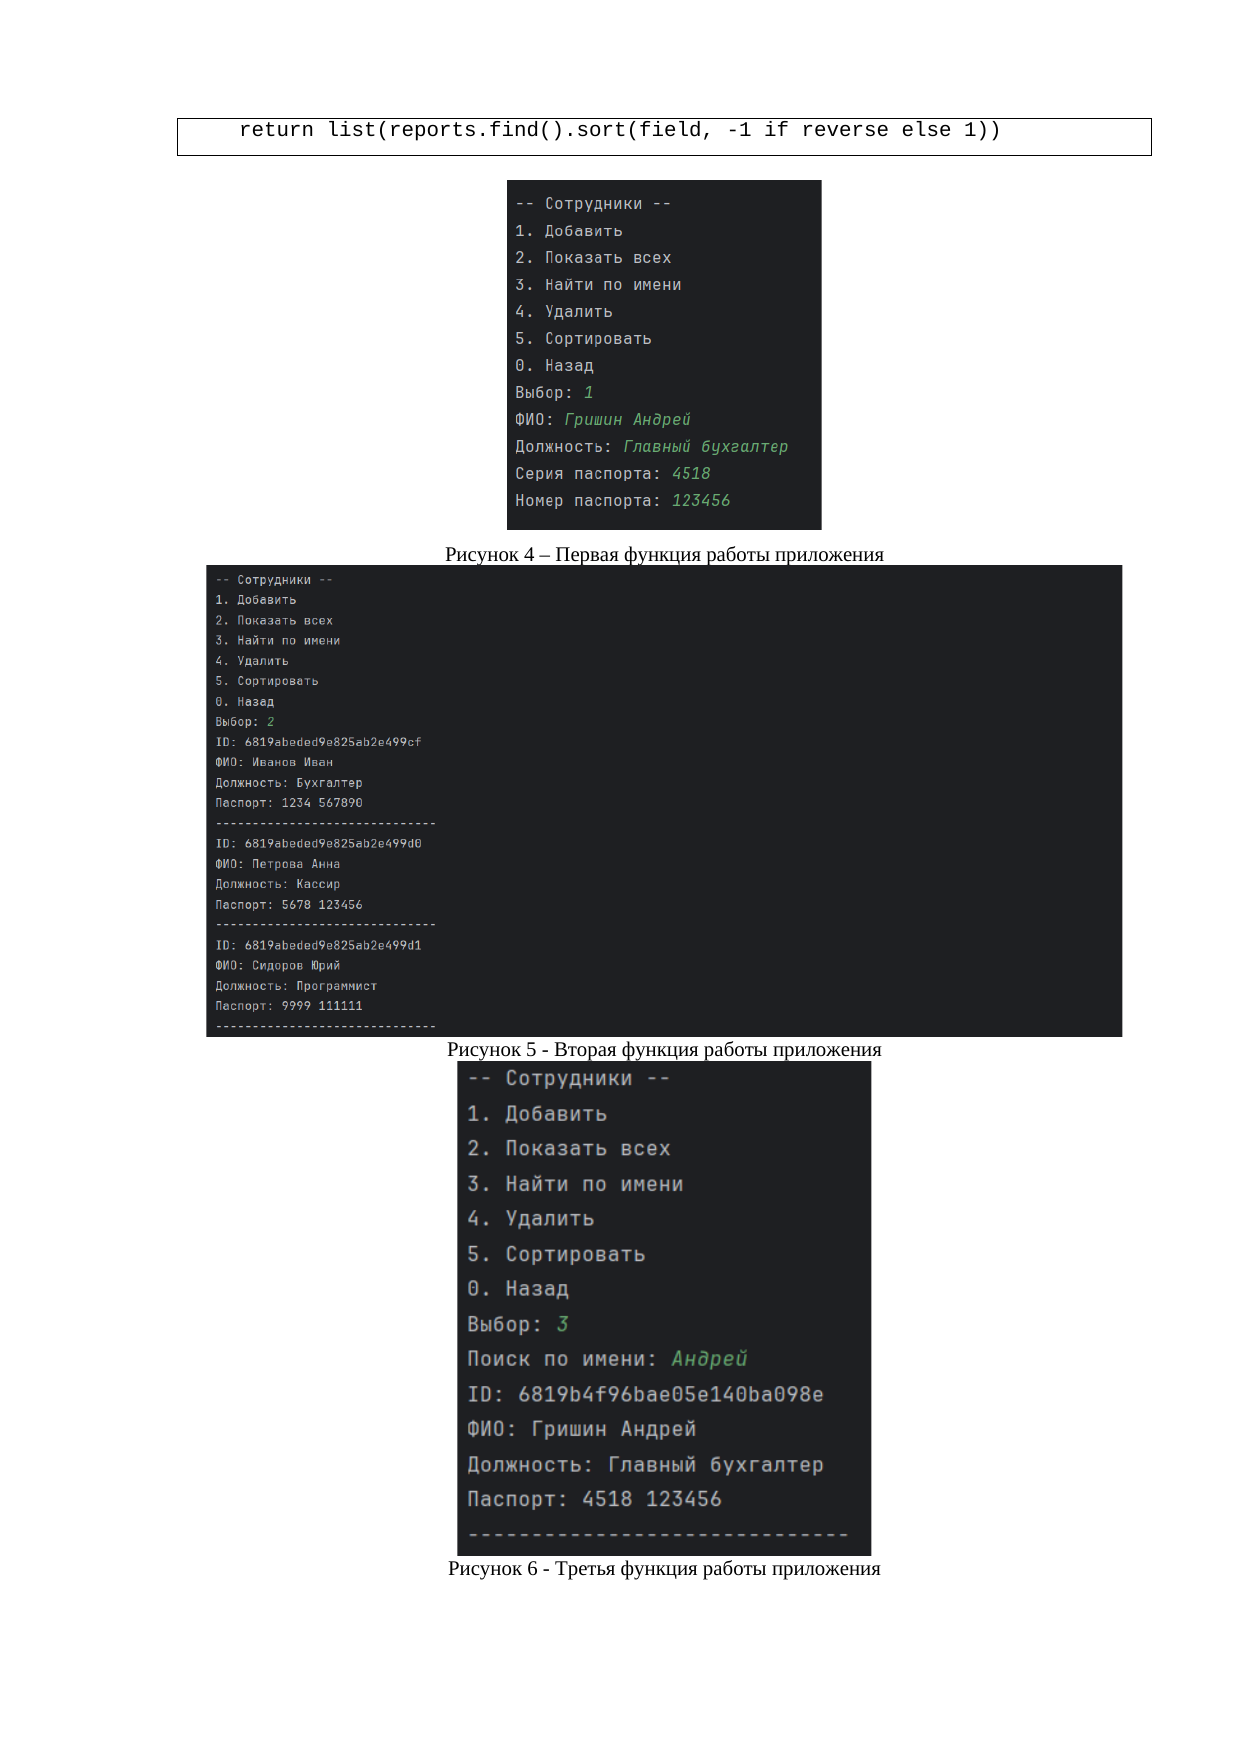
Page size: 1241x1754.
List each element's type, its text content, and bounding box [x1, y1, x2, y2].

text Рисунок 6 - Третья функция работы приложения [177, 1556, 1152, 1580]
picture [457, 1061, 872, 1556]
text Рисунок 4 – Первая функция работы приложения [177, 542, 1152, 566]
picture [206, 565, 1123, 1037]
picture [507, 180, 822, 530]
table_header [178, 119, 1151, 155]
text Рисунок 5 - Вторая функция работы приложения [177, 1037, 1152, 1061]
